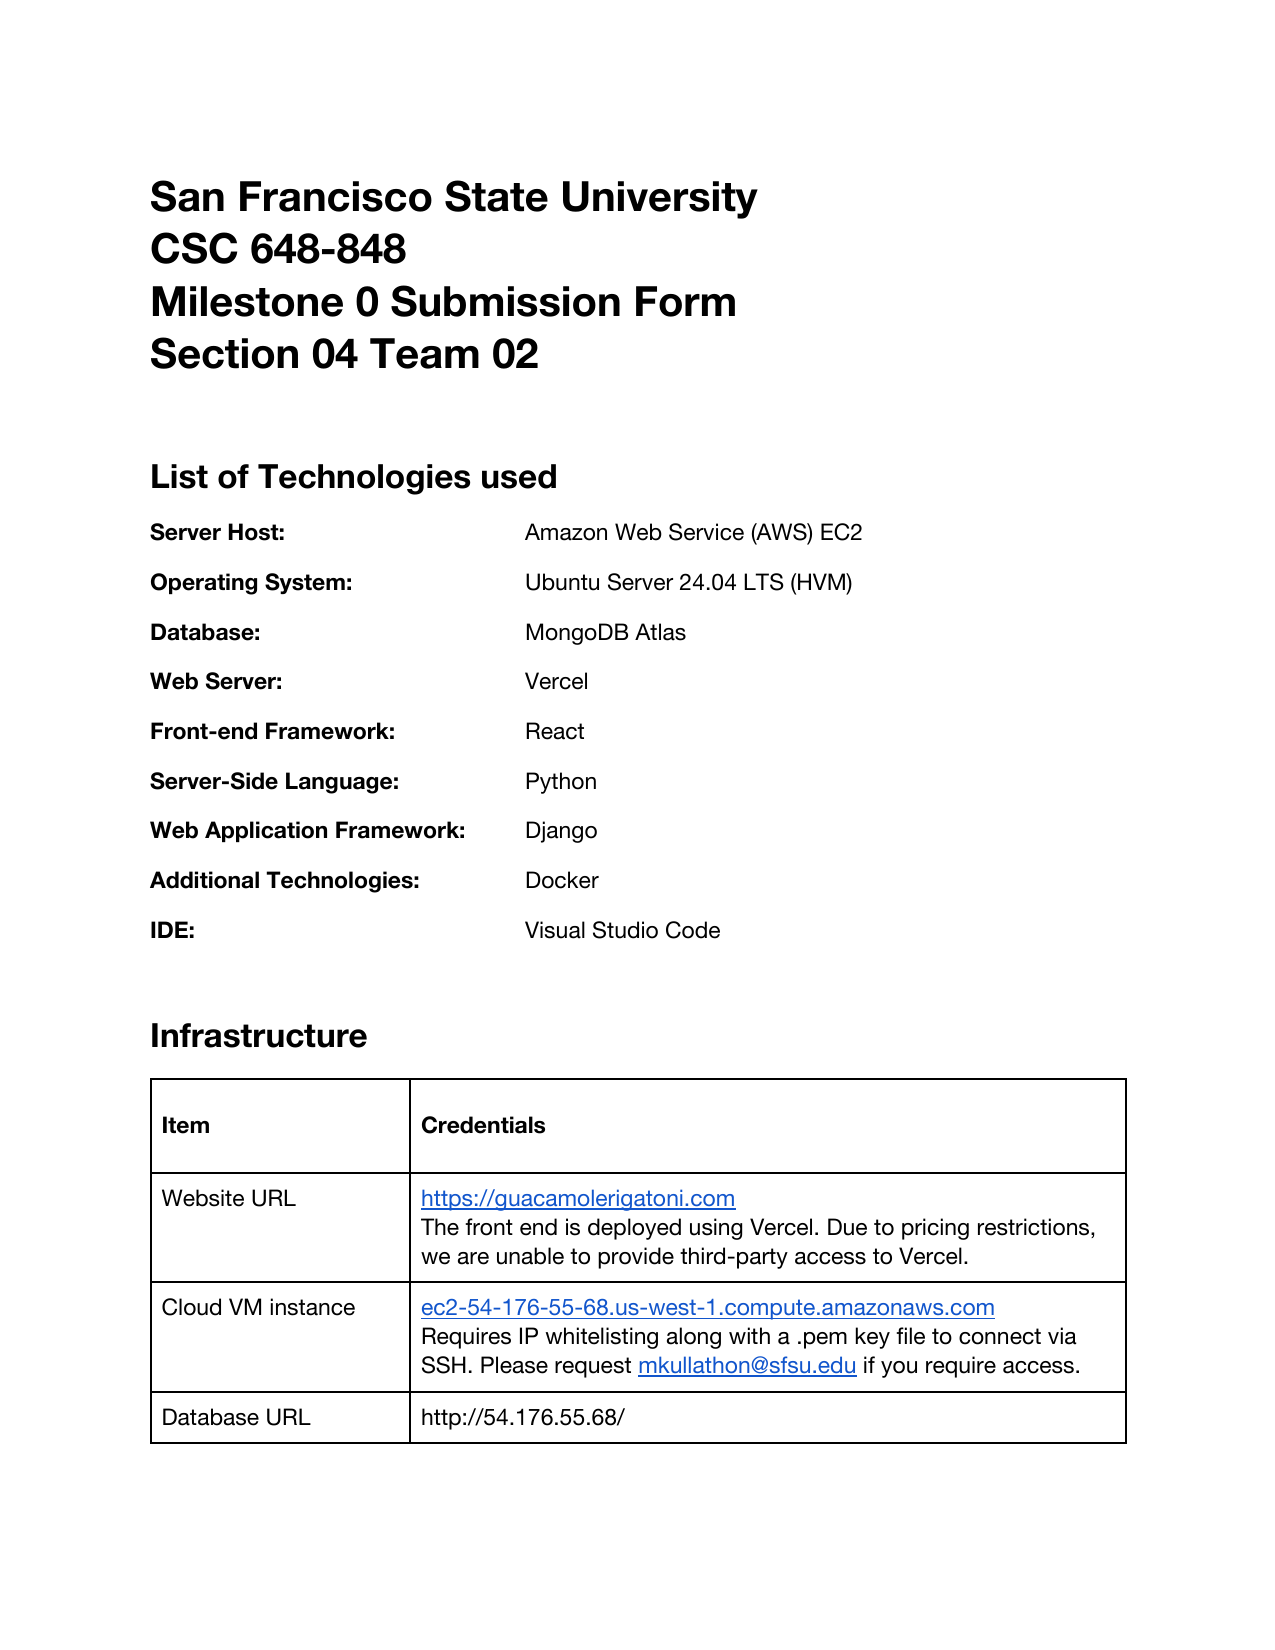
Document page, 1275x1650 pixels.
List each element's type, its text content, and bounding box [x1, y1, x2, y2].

text Database: MongoDB Atlas [150, 618, 1125, 647]
table_cell Cloud VM instance [152, 1283, 409, 1391]
text Server-Side Language: Python [150, 767, 1125, 796]
table_cell http://54.176.55.68/ [411, 1393, 1125, 1442]
subtitle Infrastructure [150, 1015, 1125, 1057]
table_header Credentials [411, 1080, 1125, 1172]
text Web Server: Vercel [150, 667, 1125, 696]
subtitle San Francisco State University CSC 648-848 Milestone 0 Submission Form Section 04 Team 02 [150, 171, 1125, 381]
text Additional Technologies: Docker [150, 866, 1125, 895]
text Server Host: Amazon Web Service (AWS) EC2 [150, 518, 1125, 547]
text Web Application Framework: Django [150, 817, 1125, 845]
text IDE: Visual Studio Code [150, 916, 1125, 945]
table_cell Website URL [152, 1174, 409, 1281]
table_cell ec2-54-176-55-68.us-west-1.compute.amazonaws.com Requires IP whitelisting along with a .pem key file to connect via SSH. Please request mkullathon@sfsu.edu if you require access. [411, 1283, 1125, 1391]
table_cell https://guacamolerigatoni.com The front end is deployed using Vercel. Due to pricing restrictions, we are unable to provide third-party access to Vercel. [411, 1174, 1125, 1281]
subtitle List of Technologies used [150, 456, 1125, 498]
text Operating System: Ubuntu Server 24.04 LTS (HVM) [150, 568, 1125, 597]
table_cell Database URL [152, 1393, 409, 1442]
text Front-end Framework: React [150, 717, 1125, 746]
table_header Item [152, 1080, 409, 1172]
